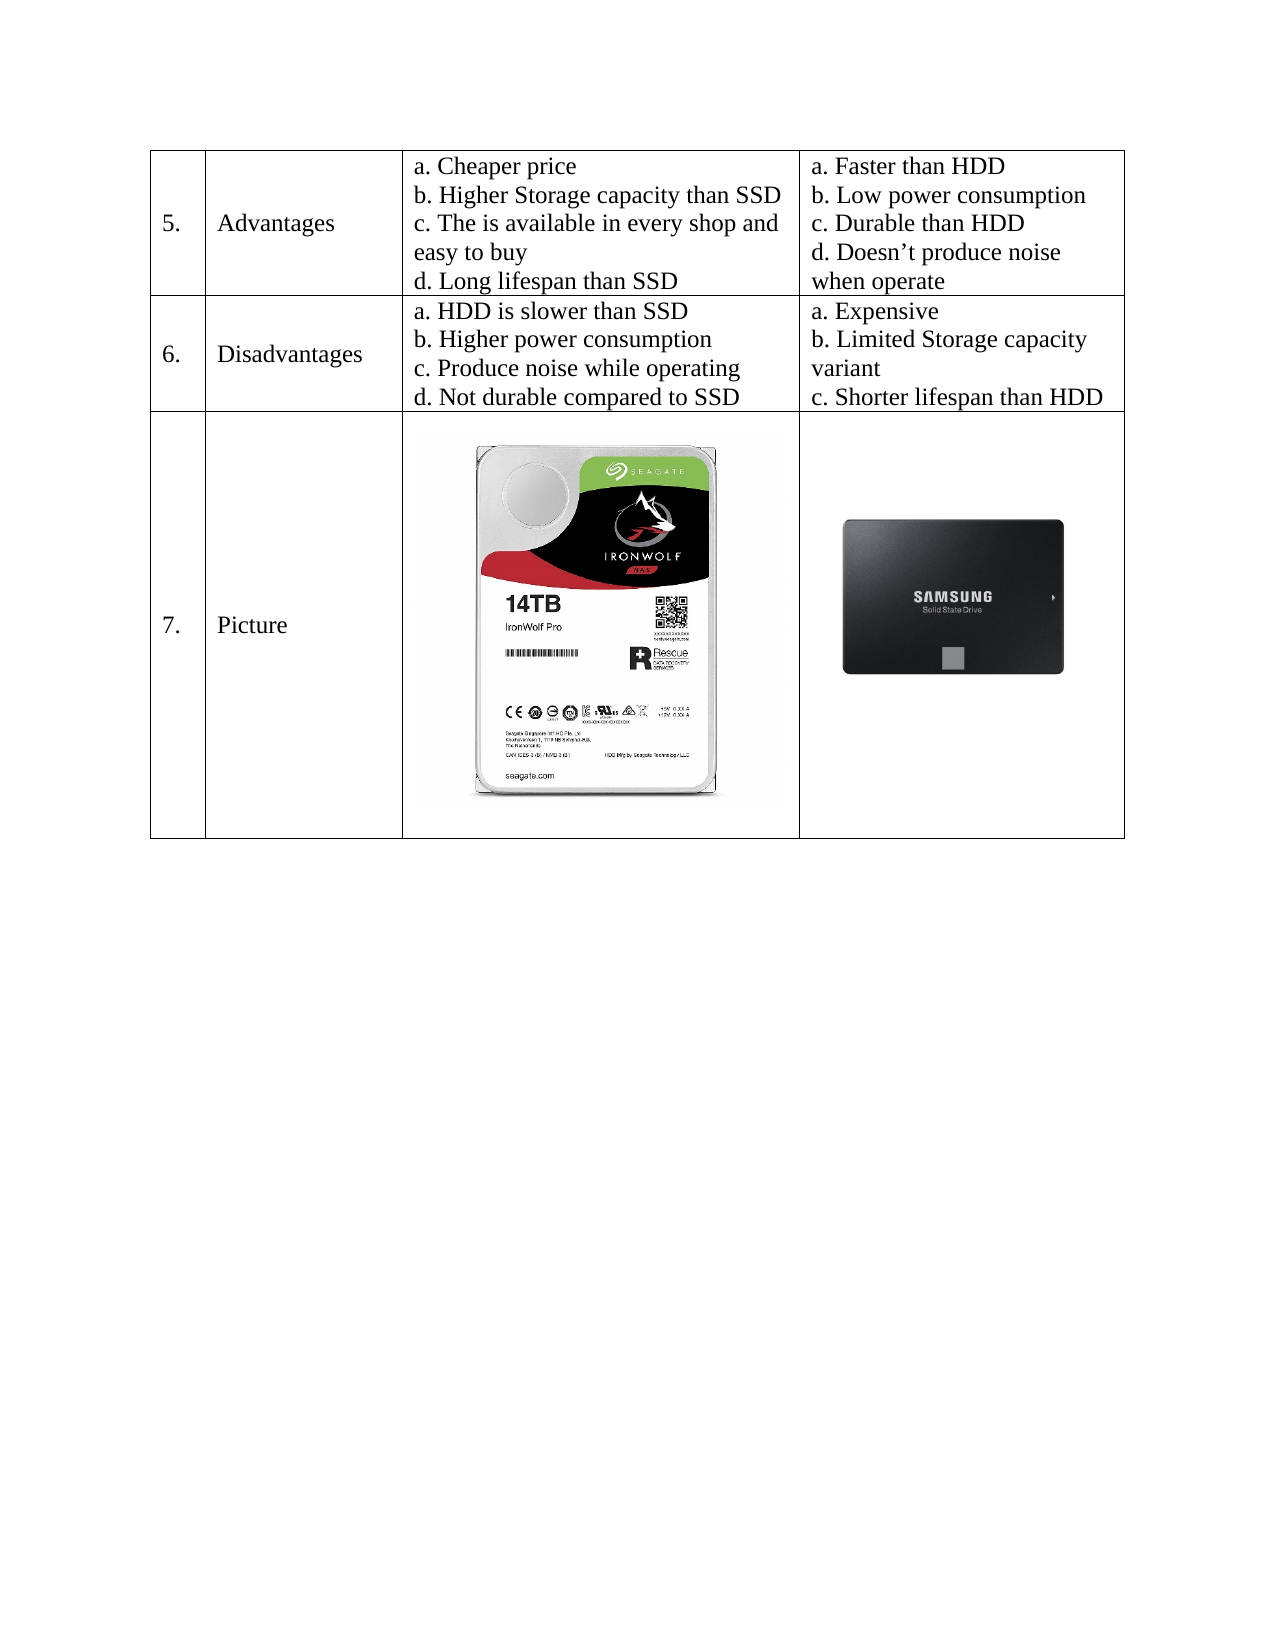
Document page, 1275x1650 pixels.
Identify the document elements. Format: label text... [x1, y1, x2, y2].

table_cell a. Faster than HDD b. Low power consumption c. Durable than HDD d. Doesn’t produce noise when operate [800, 151, 1124, 295]
table_cell [403, 412, 799, 837]
table_cell Disadvantages [206, 296, 402, 411]
table_cell Picture [206, 412, 402, 837]
table_cell 5. [151, 151, 205, 295]
table_cell a. HDD is slower than SSD b. Higher power consumption c. Produce noise while operating d. Not durable compared to SSD [403, 296, 799, 411]
table_cell 7. [151, 412, 205, 837]
table_cell a. Cheaper price b. Higher Storage capacity than SSD c. The is available in every shop and easy to buy d. Long lifespan than SSD [403, 151, 799, 295]
table_cell [800, 412, 1124, 837]
table_cell a. Expensive b. Limited Storage capacity variant c. Shorter lifespan than HDD [800, 296, 1124, 411]
table_cell 6. [151, 296, 205, 411]
picture [413, 435, 788, 809]
picture [808, 485, 1098, 708]
table_cell Advantages [206, 151, 402, 295]
